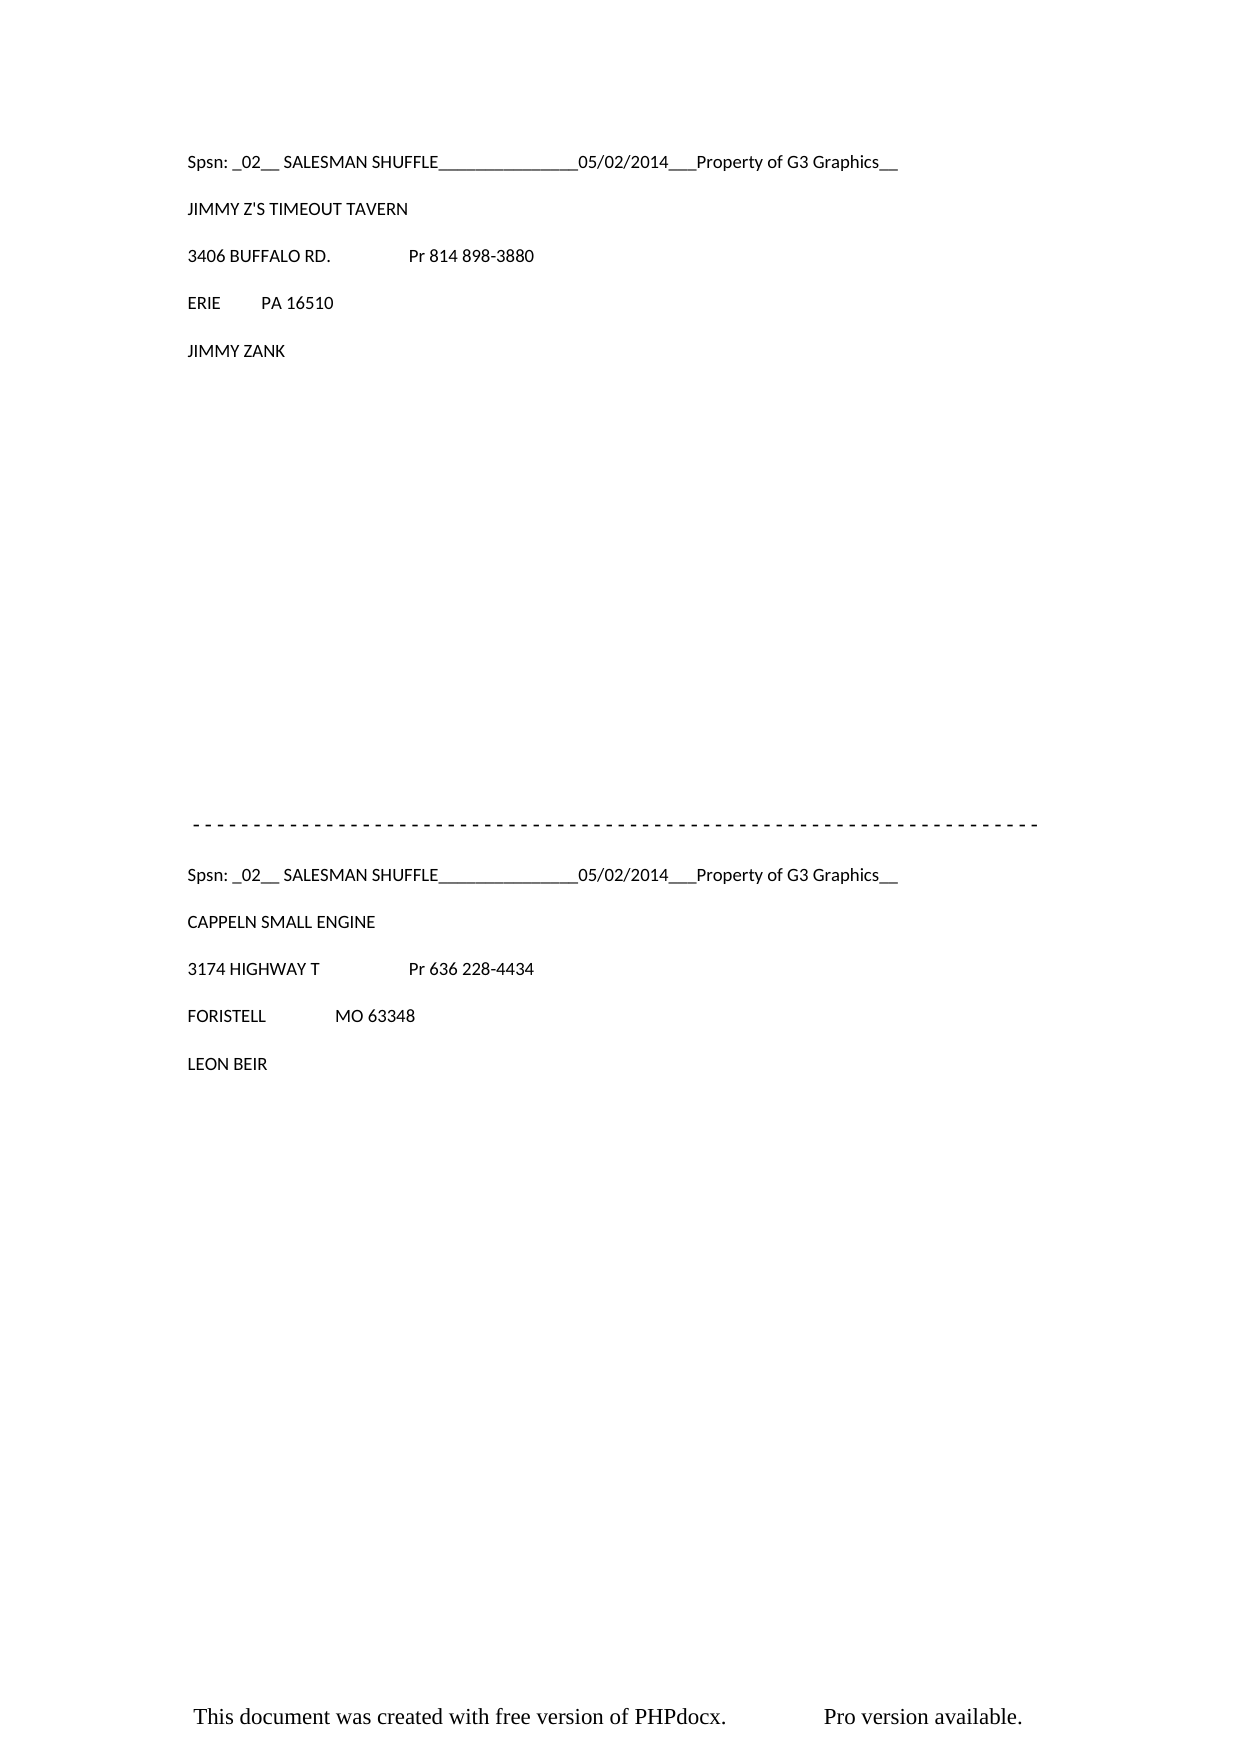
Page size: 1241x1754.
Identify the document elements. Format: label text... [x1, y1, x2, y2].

text FORISTELL MO 63348 [187, 1005, 1053, 1028]
text LEON BEIR [187, 1052, 1053, 1075]
text ERIE PA 16510 [187, 292, 1053, 314]
text Spsn: _02__ SALESMAN SHUFFLE_______________05/02/2014___Property of G3 Graphics__ [187, 150, 1053, 173]
text 3174 HIGHWAY T Pr 636 228-4434 [187, 957, 1053, 980]
text JIMMY Z'S TIMEOUT TAVERN [187, 197, 1053, 220]
text CAPPELN SMALL ENGINE [187, 910, 1053, 933]
text - - - - - - - - - - - - - - - - - - - - - - - - - - - - - - - - - - - - - - - - - - - - - - - - - - - - - - - - - - - - - - - - - - - - - - [187, 810, 1053, 838]
text Spsn: _02__ SALESMAN SHUFFLE_______________05/02/2014___Property of G3 Graphics__ [187, 863, 1053, 886]
text JIMMY ZANK [187, 339, 1053, 362]
text 3406 BUFFALO RD. Pr 814 898-3880 [187, 244, 1053, 267]
